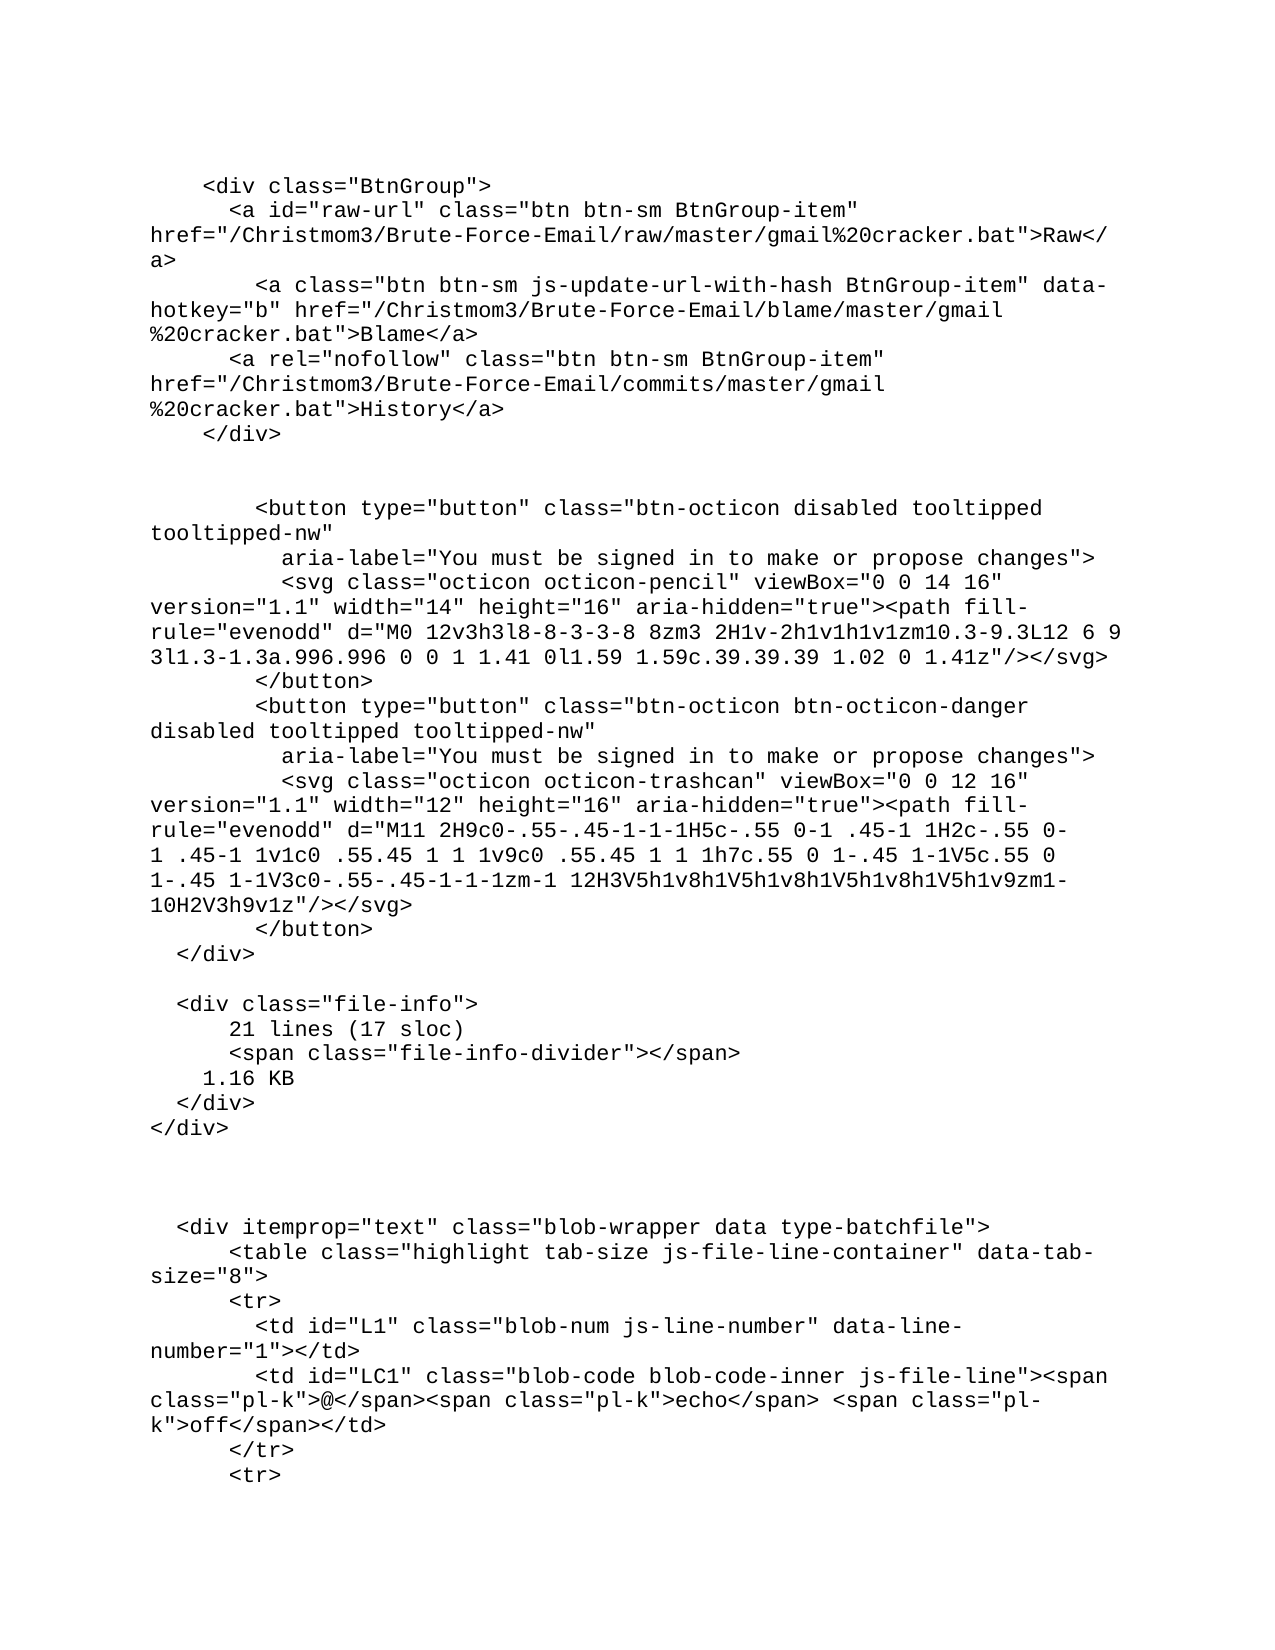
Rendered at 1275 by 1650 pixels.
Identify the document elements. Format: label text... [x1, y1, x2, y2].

text <span class="file-info-divider"></span> [150, 1042, 1125, 1067]
text </div> [150, 423, 1125, 447]
text <tr> [150, 1290, 1125, 1315]
text </div> [150, 1117, 1125, 1142]
text <a class="btn btn-sm js-update-url-with-hash BtnGroup-item" data-hotkey="b" href="/Christmom3/Brute-Force-Email/blame/master/gmail%20cracker.bat">Blame</a> [150, 274, 1125, 348]
text <a rel="nofollow" class="btn btn-sm BtnGroup-item" href="/Christmom3/Brute-Force-Email/commits/master/gmail%20cracker.bat">History</a> [150, 348, 1125, 423]
text </button> [150, 918, 1125, 943]
text 21 lines (17 sloc) [150, 1018, 1125, 1042]
text <svg class="octicon octicon-pencil" viewBox="0 0 14 16" version="1.1" width="14" height="16" aria-hidden="true"><path fill-rule="evenodd" d="M0 12v3h3l8-8-3-3-8 8zm3 2H1v-2h1v1h1v1zm10.3-9.3L12 6 9 3l1.3-1.3a.996.996 0 0 1 1.41 0l1.59 1.59c.39.39.39 1.02 0 1.41z"/></svg> [150, 571, 1125, 671]
text </button> [150, 671, 1125, 695]
text 1.16 KB [150, 1067, 1125, 1092]
text <div class="BtnGroup"> [150, 175, 1125, 199]
text <button type="button" class="btn-octicon disabled tooltipped tooltipped-nw" [150, 497, 1125, 547]
text <td id="LC1" class="blob-code blob-code-inner js-file-line"><span class="pl-k">@</span><span class="pl-k">echo</span> <span class="pl-k">off</span></td> [150, 1365, 1125, 1439]
text <svg class="octicon octicon-trashcan" viewBox="0 0 12 16" version="1.1" width="12" height="16" aria-hidden="true"><path fill-rule="evenodd" d="M11 2H9c0-.55-.45-1-1-1H5c-.55 0-1 .45-1 1H2c-.55 0-1 .45-1 1v1c0 .55.45 1 1 1v9c0 .55.45 1 1 1h7c.55 0 1-.45 1-1V5c.55 0 1-.45 1-1V3c0-.55-.45-1-1-1zm-1 12H3V5h1v8h1V5h1v8h1V5h1v8h1V5h1v9zm1-10H2V3h9v1z"/></svg> [150, 770, 1125, 918]
text </div> [150, 1092, 1125, 1117]
text <a id="raw-url" class="btn btn-sm BtnGroup-item" href="/Christmom3/Brute-Force-Email/raw/master/gmail%20cracker.bat">Raw</a> [150, 199, 1125, 274]
text </tr> [150, 1439, 1125, 1464]
text </div> [150, 943, 1125, 968]
text <button type="button" class="btn-octicon btn-octicon-danger disabled tooltipped tooltipped-nw" [150, 695, 1125, 745]
text aria-label="You must be signed in to make or propose changes"> [150, 745, 1125, 770]
text aria-label="You must be signed in to make or propose changes"> [150, 547, 1125, 571]
text <div class="file-info"> [150, 993, 1125, 1018]
text <tr> [150, 1464, 1125, 1489]
text <table class="highlight tab-size js-file-line-container" data-tab-size="8"> [150, 1241, 1125, 1290]
text <td id="L1" class="blob-num js-line-number" data-line-number="1"></td> [150, 1315, 1125, 1365]
text <div itemprop="text" class="blob-wrapper data type-batchfile"> [150, 1216, 1125, 1241]
